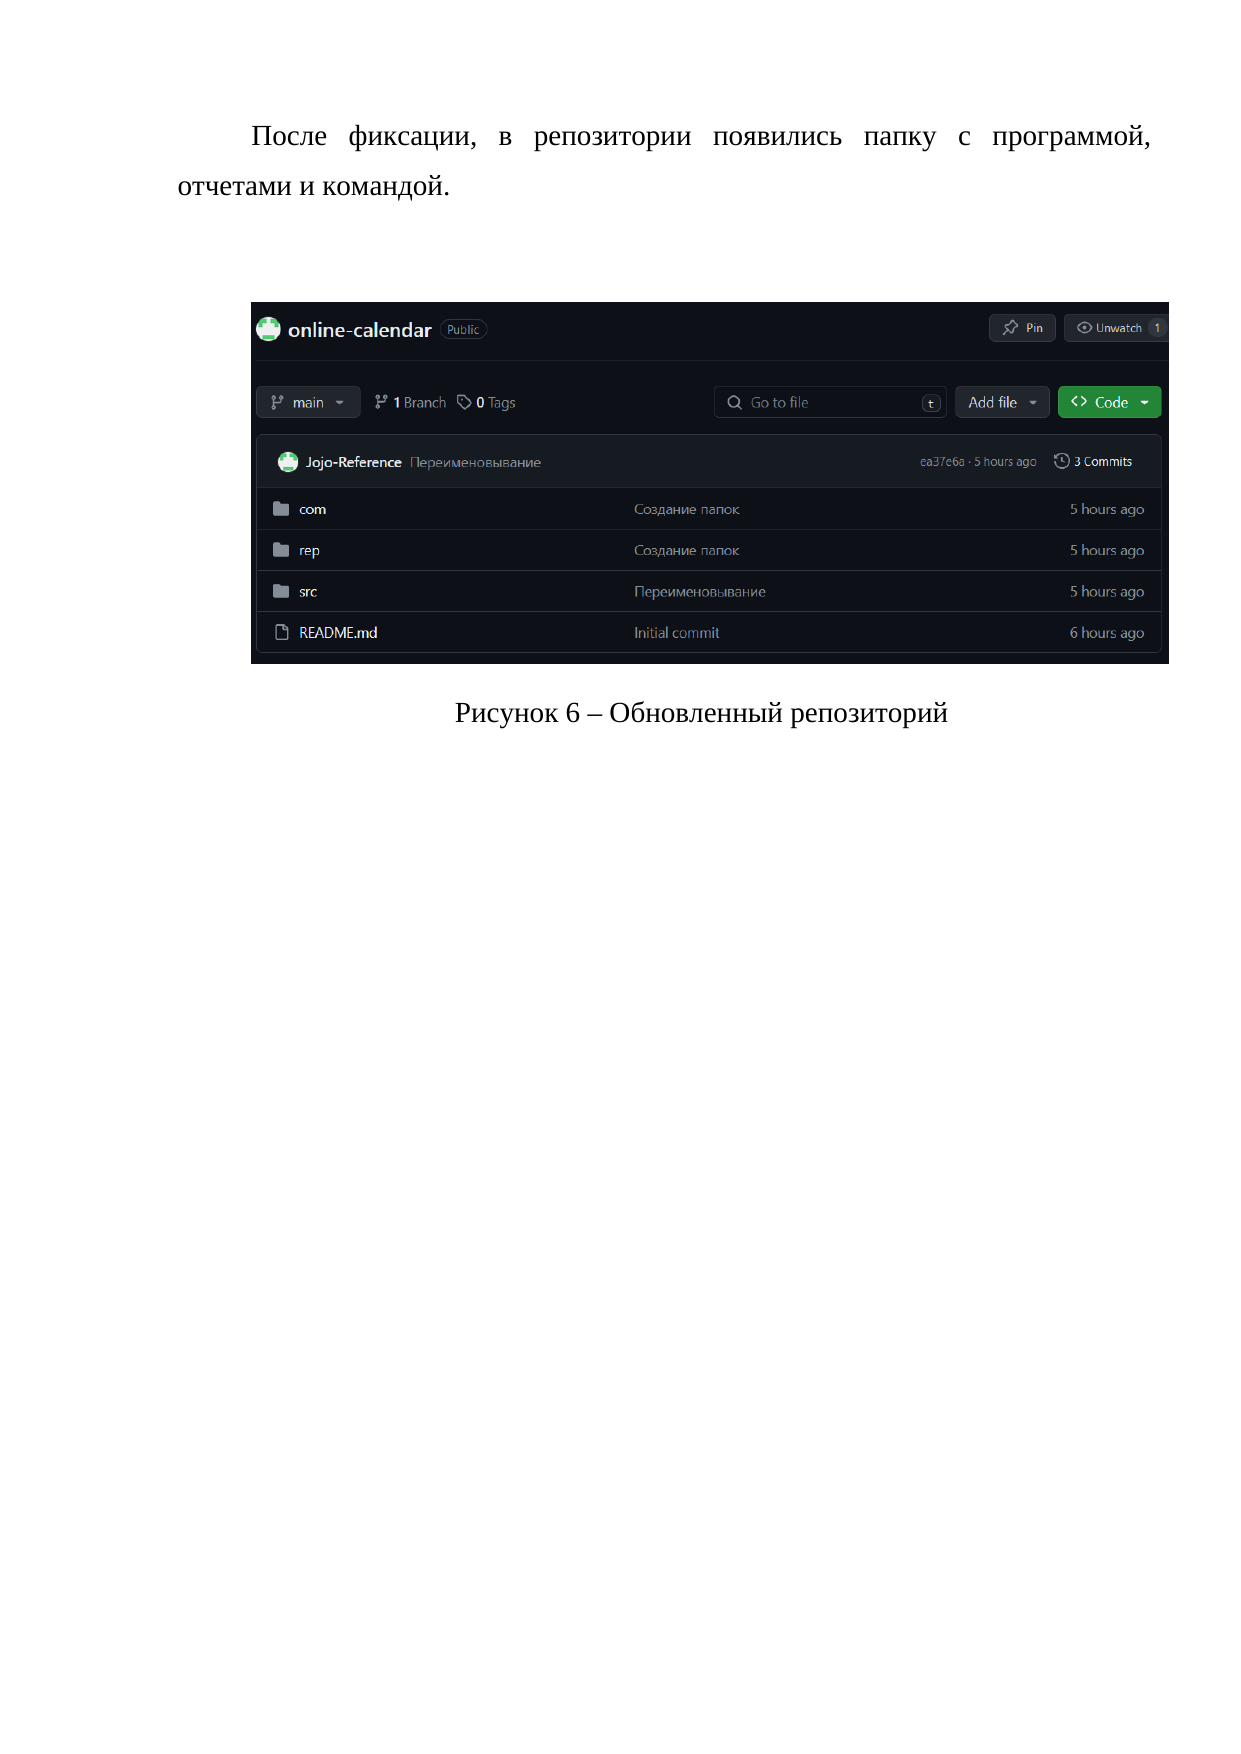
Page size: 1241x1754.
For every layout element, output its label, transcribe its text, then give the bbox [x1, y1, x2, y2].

text После фиксации, в репозитории появились папку с программой, отчетами и командой. [177, 118, 1152, 202]
text Рисунок 6 – Обновленный репозиторий [177, 695, 1152, 728]
picture [251, 302, 1169, 664]
